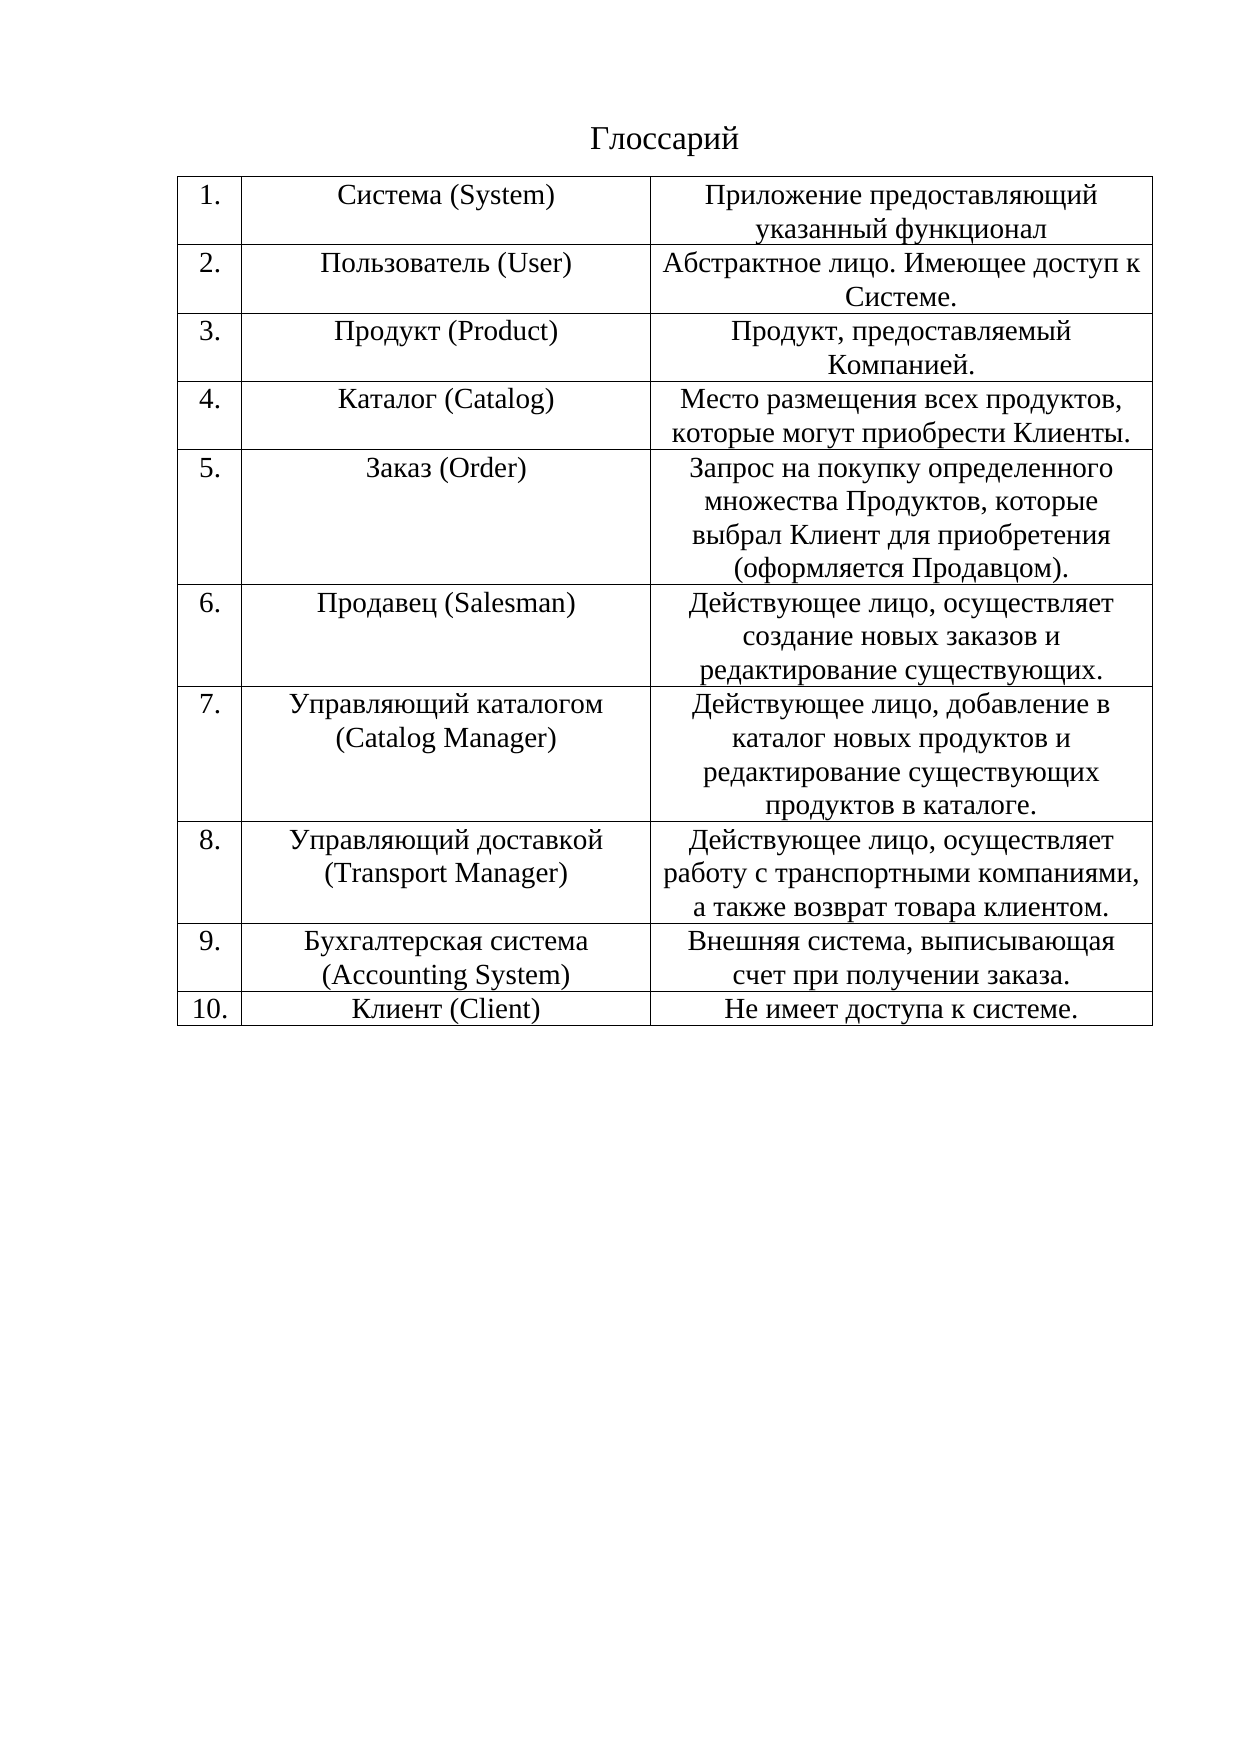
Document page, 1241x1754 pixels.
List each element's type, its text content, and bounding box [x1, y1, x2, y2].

table_cell Продавец (Salesman) [242, 585, 650, 686]
table_cell Каталог (Catalog) [242, 382, 650, 449]
table_cell 5. [178, 450, 241, 584]
table_cell Бухгалтерская система (Accounting System) [242, 924, 650, 991]
table_cell 8. [178, 822, 241, 922]
table_cell Управляющий доставкой (Transport Manager) [242, 822, 650, 922]
table_cell Запрос на покупку определенного множества Продуктов, которые выбрал Клиент для приобретения (оформляется Продавцом). [651, 450, 1152, 584]
table_cell Управляющий каталогом (Catalog Manager) [242, 687, 650, 821]
table_cell Пользователь (User) [242, 245, 650, 312]
table_cell Продукт (Product) [242, 314, 650, 381]
table_cell Внешняя система, выписывающая счет при получении заказа. [651, 924, 1152, 991]
table_cell 7. [178, 687, 241, 821]
table_cell Действующее лицо, добавление в каталог новых продуктов и редактирование существующих продуктов в каталоге. [651, 687, 1152, 821]
table_cell Не имеет доступа к системе. [651, 992, 1152, 1025]
text Глоссарий [177, 118, 1152, 156]
table_cell 6. [178, 585, 241, 686]
table_header 1. [178, 177, 241, 244]
table_cell Заказ (Order) [242, 450, 650, 584]
table_cell 3. [178, 314, 241, 381]
table_cell Место размещения всех продуктов, которые могут приобрести Клиенты. [651, 382, 1152, 449]
table_header Приложение предоставляющий указанный функционал [651, 177, 1152, 244]
table_cell Действующее лицо, осуществляет работу с транспортными компаниями, а также возврат товара клиентом. [651, 822, 1152, 922]
table_cell 4. [178, 382, 241, 449]
table_cell Действующее лицо, осуществляет создание новых заказов и редактирование существующих. [651, 585, 1152, 686]
table_cell 2. [178, 245, 241, 312]
table_cell 9. [178, 924, 241, 991]
table_cell 10. [178, 992, 241, 1025]
table_header Система (System) [242, 177, 650, 244]
table_cell Продукт, предоставляемый Компанией. [651, 314, 1152, 381]
table_cell Абстрактное лицо. Имеющее доступ к Системе. [651, 245, 1152, 312]
table_cell Клиент (Client) [242, 992, 650, 1025]
